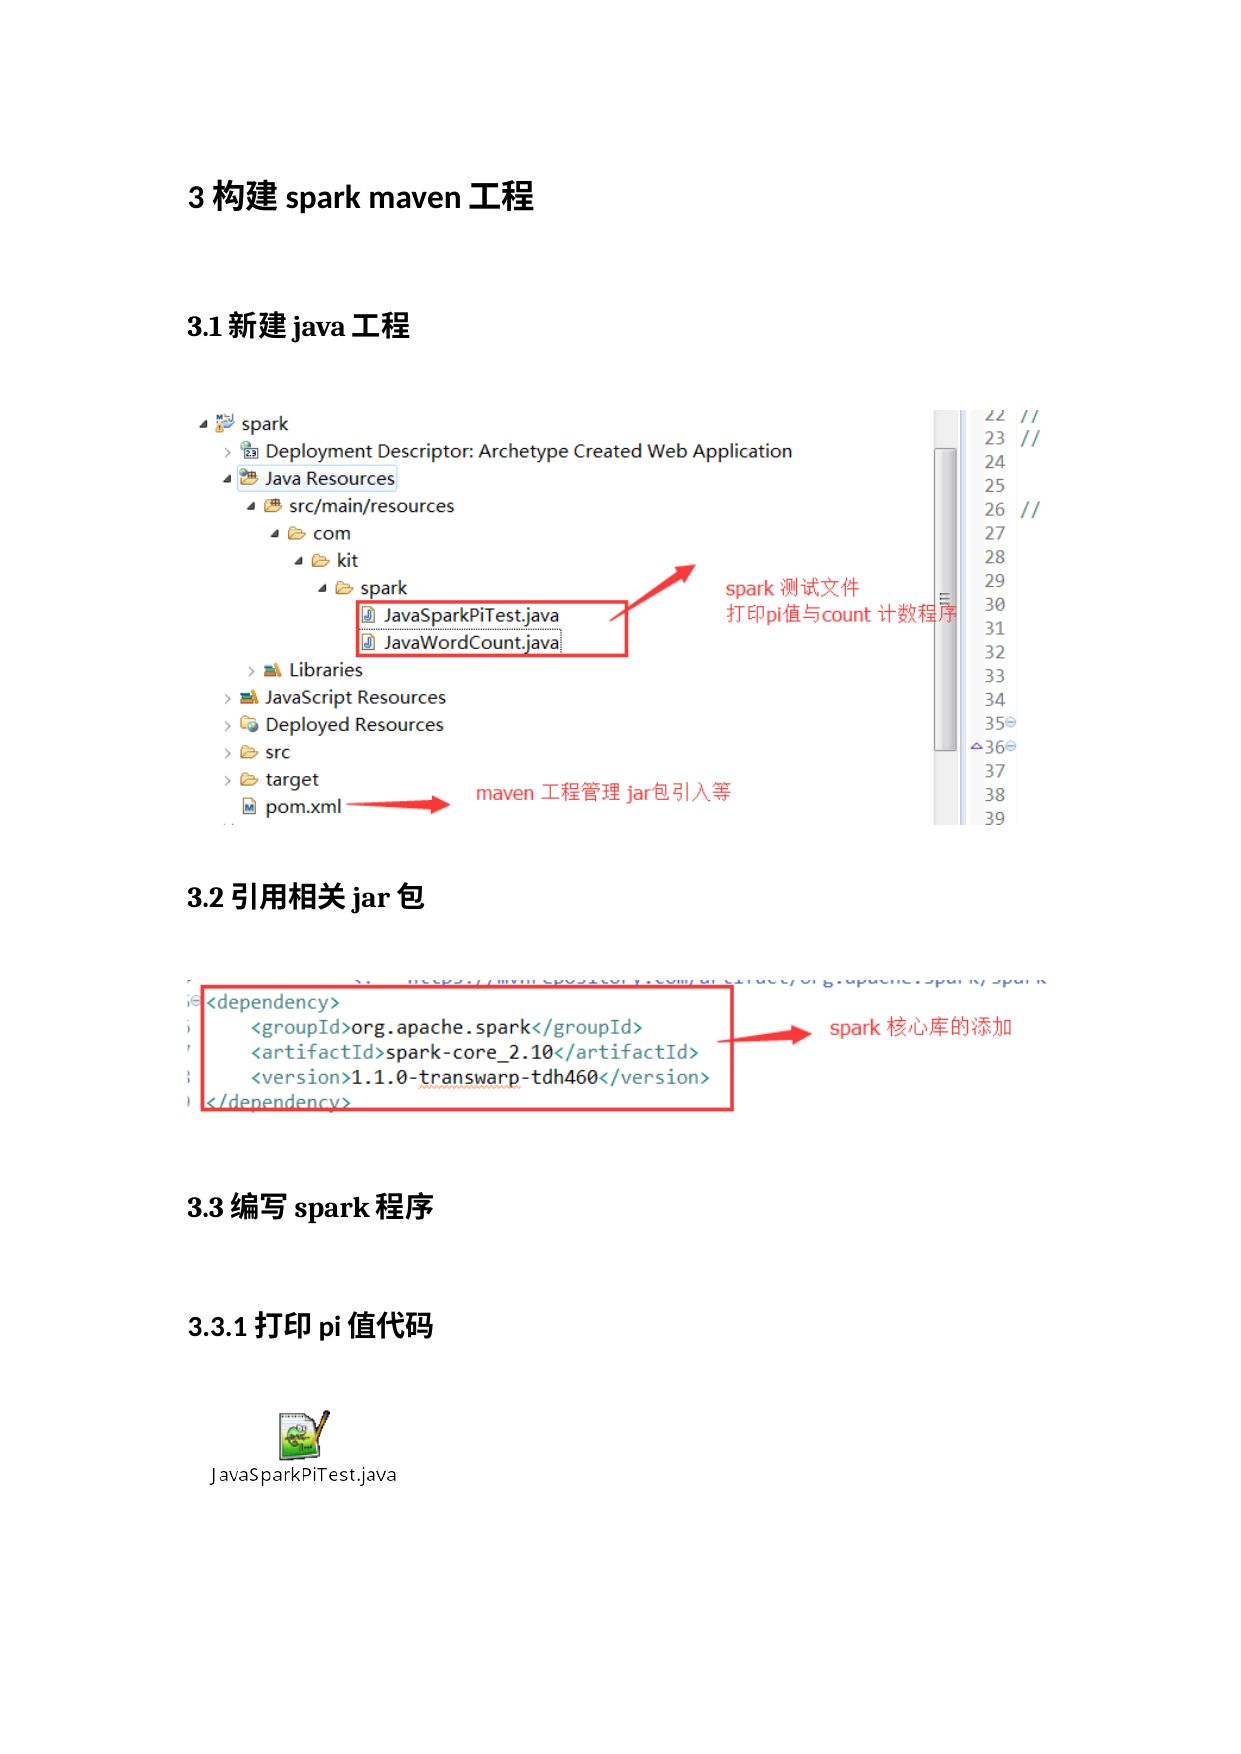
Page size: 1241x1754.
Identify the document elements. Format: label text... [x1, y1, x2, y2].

subtitle 3 构建spark maven工程 [187, 162, 1053, 227]
picture [187, 980, 1053, 1114]
picture [187, 410, 1053, 825]
subtitle 3.3.1 打印pi值代码 [187, 1291, 1053, 1356]
subtitle 3.3 编写spark程序 [187, 1172, 1053, 1237]
subtitle 3.1 新建java工程 [187, 291, 1053, 356]
subtitle 3.2 引用相关jar包 [187, 862, 1053, 927]
